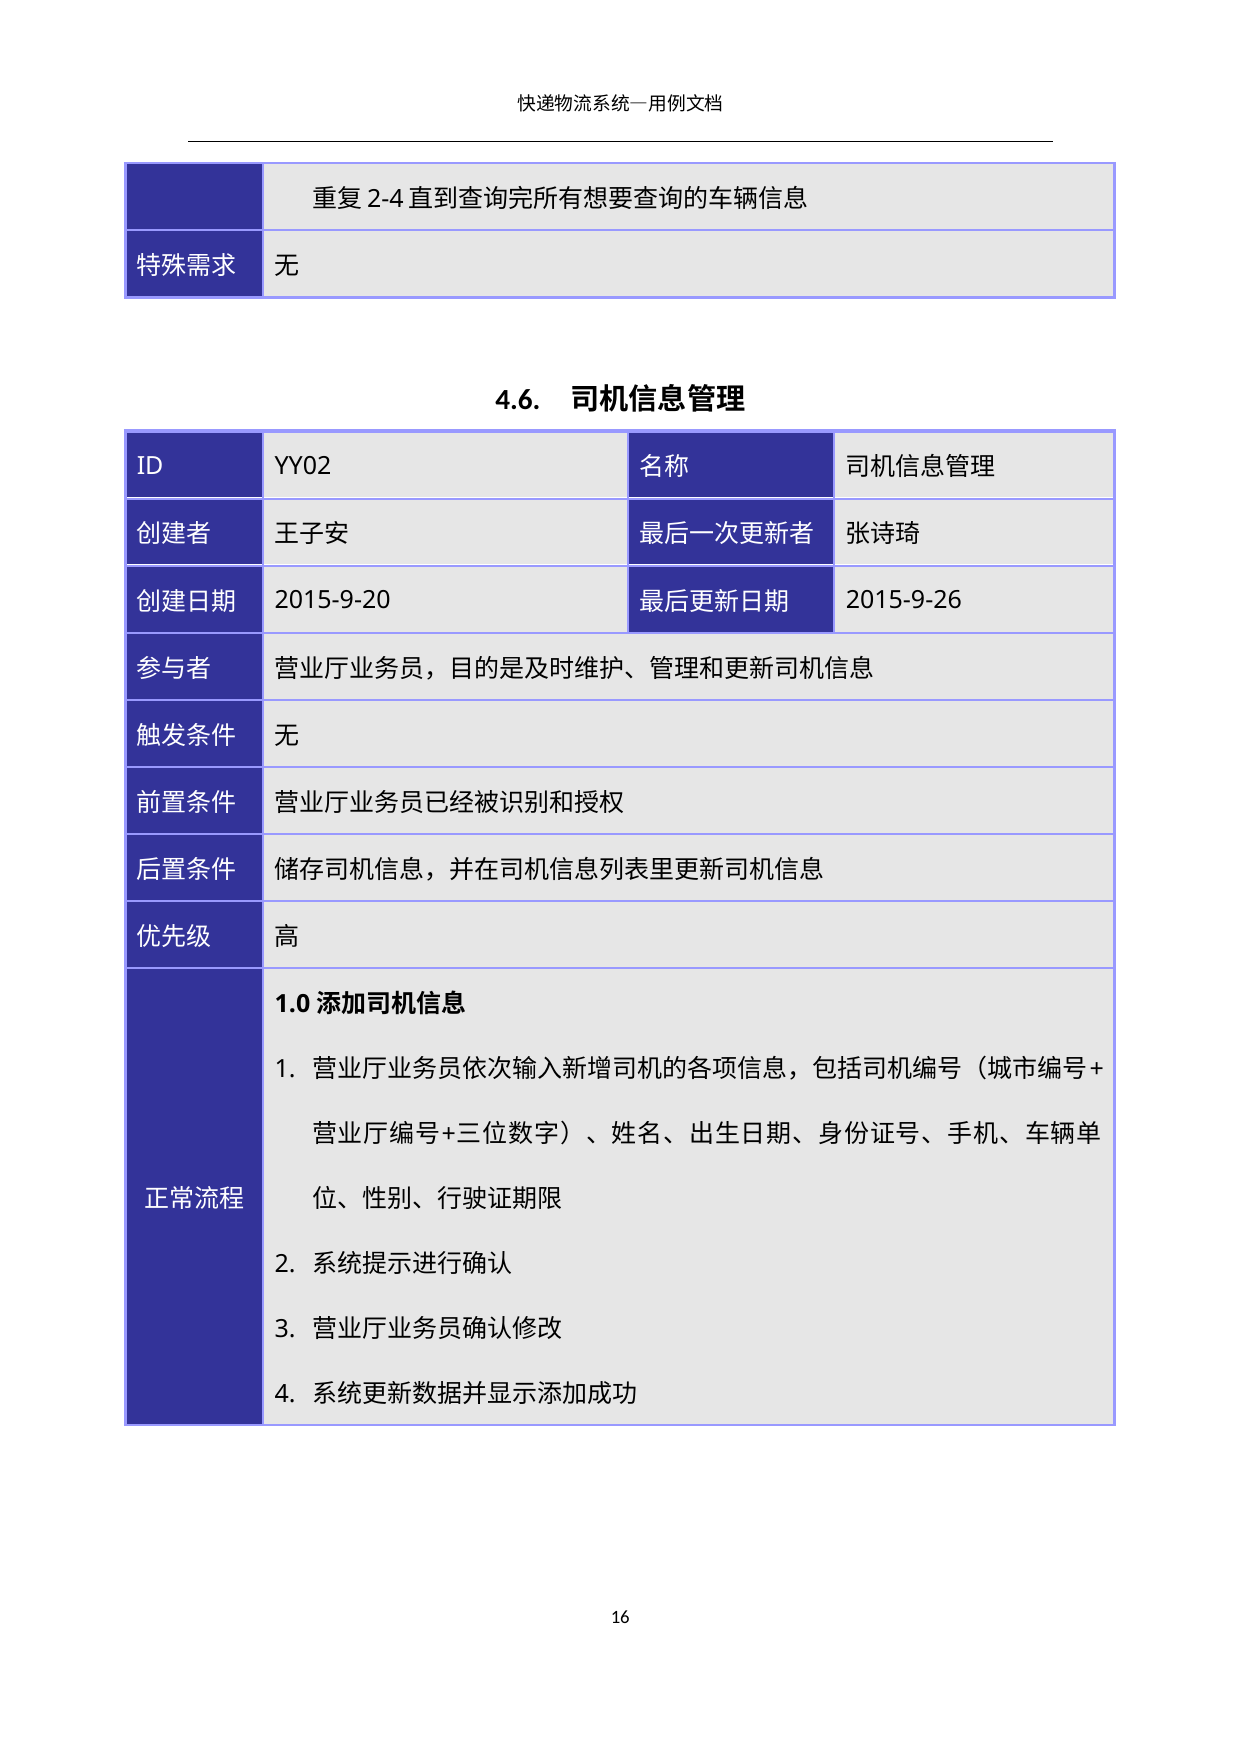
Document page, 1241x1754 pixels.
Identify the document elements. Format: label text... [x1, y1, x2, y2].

table_cell 正常流程 [127, 969, 262, 1424]
table_cell 营业厅业务员，目的是及时维护、管理和更新司机信息 [264, 634, 1113, 699]
table_cell 2015-9-26 [835, 567, 1113, 632]
table_cell 创建者 [127, 500, 262, 564]
table_cell 张诗琦 [835, 500, 1113, 564]
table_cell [264, 164, 1113, 229]
table_cell 优先级 [127, 902, 262, 967]
table_header 名称 [629, 433, 833, 497]
table_cell 扩展流程 [127, 164, 262, 229]
table_cell 无 [264, 231, 1113, 296]
table_cell 后置条件 [127, 835, 262, 900]
table_cell 王子安 [264, 500, 627, 564]
table_cell 参与者 [127, 634, 262, 699]
table_header YY02 [264, 433, 627, 497]
table_cell 营业厅业务员已经被识别和授权 [264, 768, 1113, 833]
table_cell 无 [264, 701, 1113, 766]
table_cell 高 [264, 902, 1113, 967]
table_cell 1.0 添加司机信息 营业厅业务员依次输入新增司机的各项信息，包括司机编号（城市编号+营业厅编号+三位数字）、姓名、出生日期、身份证号、手机、车辆单位、性别、行驶证期限 系统提示进行确认 营业厅业务员确认修改 系统更新数据并显示添加成功 [264, 969, 1113, 1424]
list 司机信息管理 [187, 364, 1053, 429]
table_cell 储存司机信息，并在司机信息列表里更新司机信息 [264, 835, 1113, 900]
table_header ID [127, 433, 262, 497]
table_cell 创建日期 [127, 567, 262, 632]
table_cell 2015-9-20 [264, 567, 627, 632]
table_cell 最后更新日期 [629, 567, 833, 632]
table_cell 前置条件 [127, 768, 262, 833]
table_cell 最后一次更新者 [629, 500, 833, 564]
table_cell 触发条件 [127, 701, 262, 766]
table_header 司机信息管理 [835, 433, 1113, 497]
table_cell 特殊需求 [127, 231, 262, 296]
